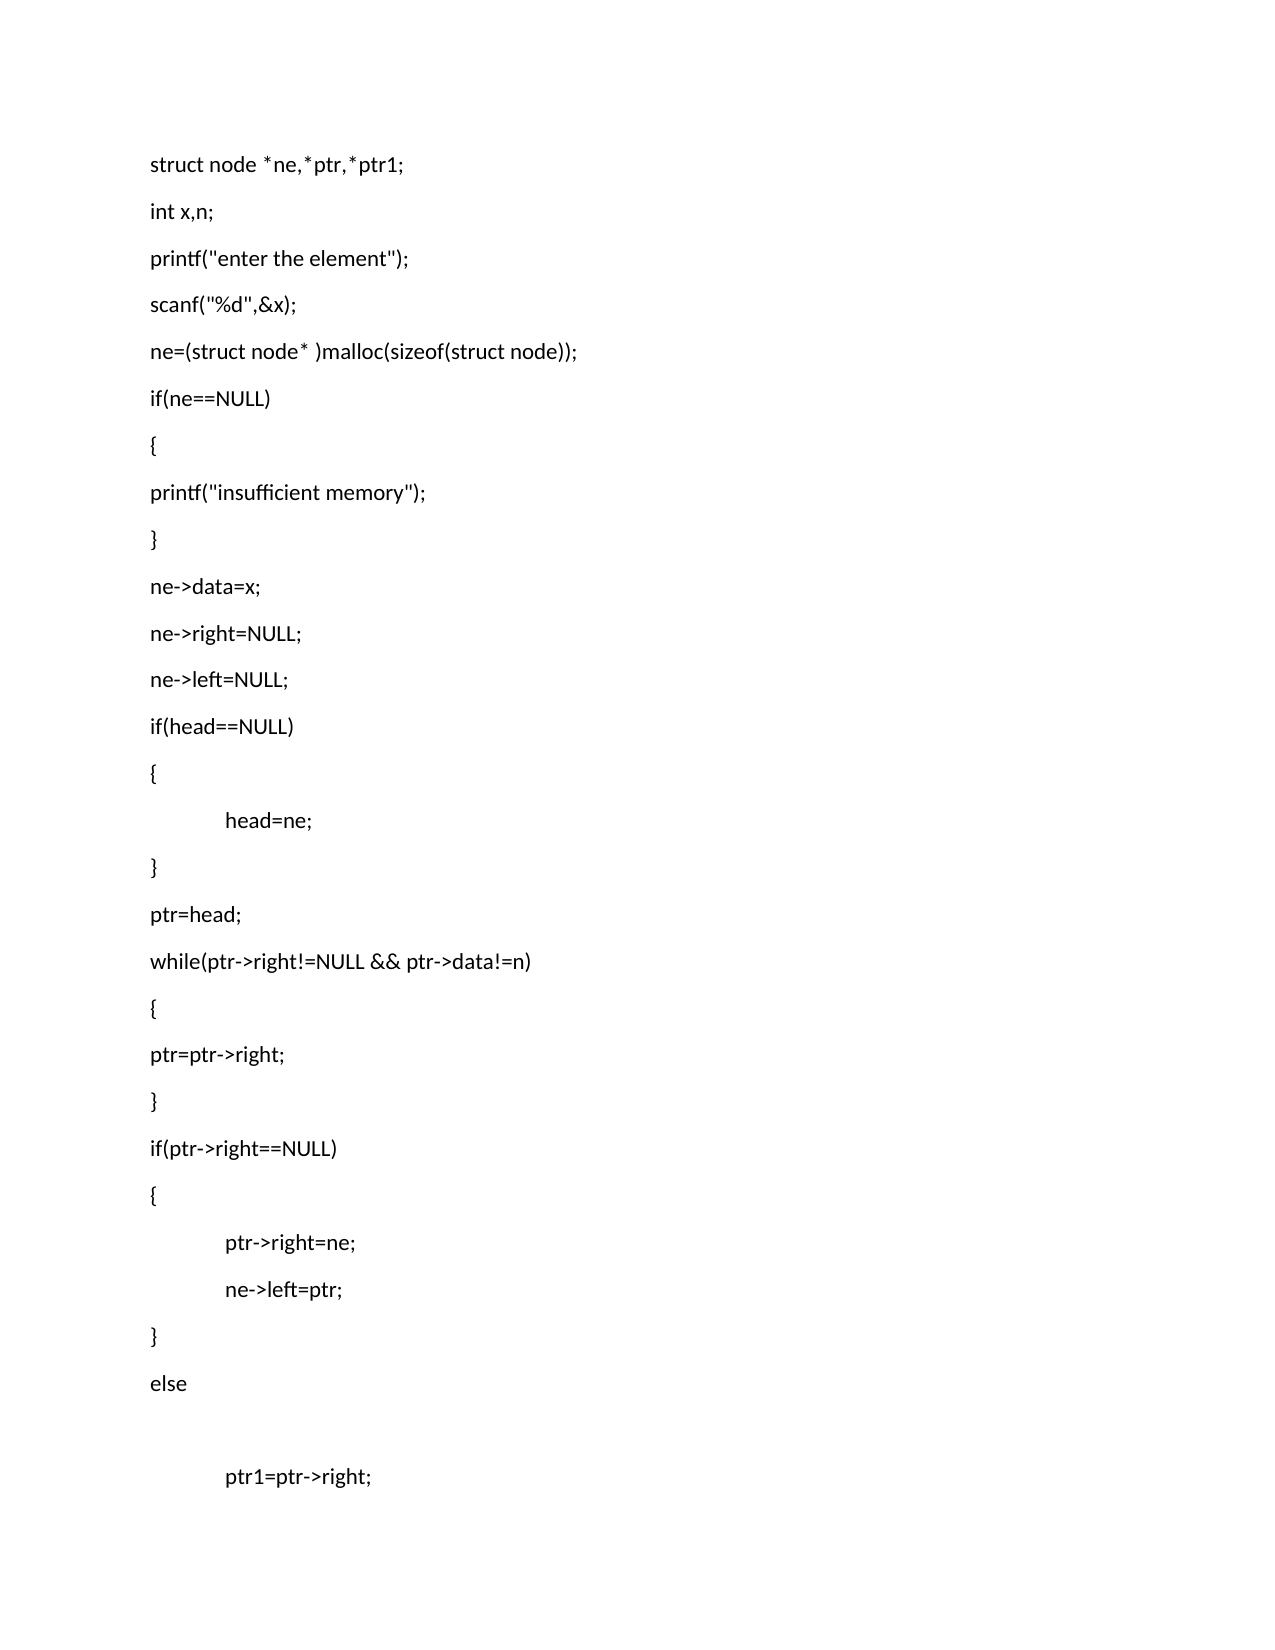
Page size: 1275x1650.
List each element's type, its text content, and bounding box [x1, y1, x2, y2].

text if(ptr->right==NULL) [150, 1134, 1125, 1162]
text ne->left=NULL; [150, 666, 1125, 694]
text } [150, 853, 1125, 881]
text ne->left=ptr; [150, 1275, 1125, 1303]
text ptr1=ptr->right; [150, 1462, 1125, 1491]
text struct node *ne,*ptr,*ptr1; [150, 150, 1125, 178]
text ne->right=NULL; [150, 619, 1125, 647]
text while(ptr->right!=NULL && ptr->data!=n) [150, 947, 1125, 975]
text ne=(struct node* )malloc(sizeof(struct node)); [150, 337, 1125, 366]
text { [150, 994, 1125, 1022]
text else [150, 1369, 1125, 1397]
text ptr=ptr->right; [150, 1041, 1125, 1069]
text { [150, 431, 1125, 459]
text if(head==NULL) [150, 712, 1125, 741]
text ptr=head; [150, 900, 1125, 928]
text ptr->right=ne; [150, 1228, 1125, 1256]
text ne->data=x; [150, 572, 1125, 600]
text scanf("%d",&x); [150, 291, 1125, 319]
text printf("enter the element"); [150, 244, 1125, 272]
text } [150, 1087, 1125, 1116]
text } [150, 1322, 1125, 1350]
text } [150, 525, 1125, 553]
text if(ne==NULL) [150, 384, 1125, 412]
text printf("insufficient memory"); [150, 478, 1125, 506]
text { [150, 1181, 1125, 1209]
text { [150, 759, 1125, 787]
text int x,n; [150, 197, 1125, 225]
text head=ne; [150, 806, 1125, 834]
